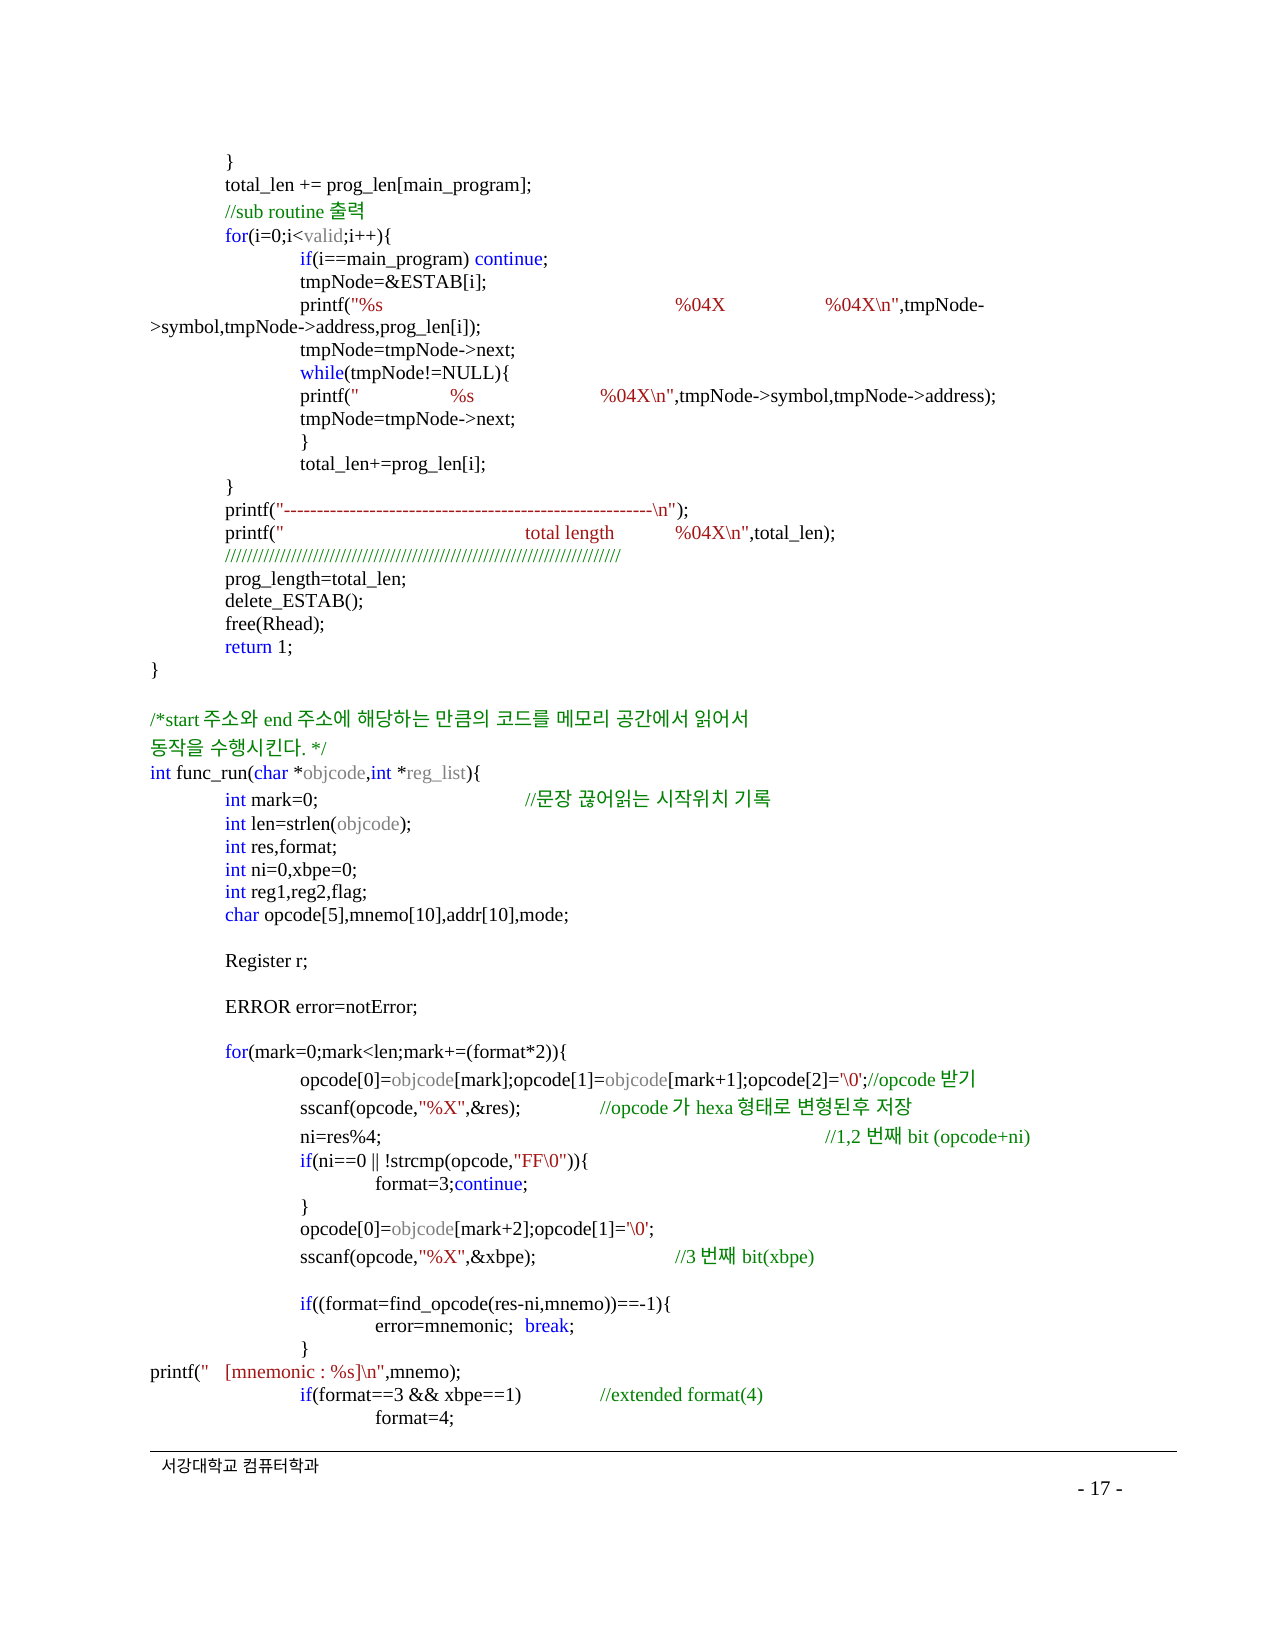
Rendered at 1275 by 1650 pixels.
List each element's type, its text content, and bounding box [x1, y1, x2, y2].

text } [150, 150, 1125, 173]
text free(Rhead); [150, 612, 1125, 635]
text error=mnemonic; break; [150, 1314, 1125, 1337]
text if(ni==0 || !strcmp(opcode,"FF\0")){ [150, 1149, 1125, 1172]
text } [150, 475, 1125, 498]
text return 1; [150, 635, 1125, 658]
text if((format=find_opcode(res-ni,mnemo))==-1){ [150, 1292, 1125, 1314]
text printf(" [mnemonic : %s]\n",mnemo); [150, 1360, 1125, 1383]
text printf(" total length %04X\n",total_len); [150, 521, 1125, 544]
text //sub routine 출력 [150, 196, 1125, 224]
text int res,format; [150, 835, 1125, 858]
text sscanf(opcode,"%X",&res); //opcode가 hexa형태로 변형된후 저장 [150, 1092, 1125, 1120]
text tmpNode=tmpNode->next; [150, 407, 1125, 429]
text for(i=0;i<valid;i++){ [150, 224, 1125, 247]
text printf(" %s %04X\n",tmpNode->symbol,tmpNode->address); [150, 384, 1125, 407]
text tmpNode=&ESTAB[i]; [150, 270, 1125, 293]
text sscanf(opcode,"%X",&xbpe); //3번째 bit(xbpe) [150, 1240, 1125, 1269]
text 동작을 수행시킨다. */ [150, 732, 1125, 761]
text printf("%s %04X %04X\n",tmpNode->symbol,tmpNode->address,prog_len[i]); [150, 293, 1125, 338]
text //////////////////////////////////////////////////////////////////////// [150, 544, 1125, 566]
text for(mark=0;mark<len;mark+=(format*2)){ [150, 1040, 1125, 1063]
text int mark=0; //문장 끊어읽는 시작위치 기록 [150, 783, 1125, 812]
text } [150, 1337, 1125, 1360]
text } [150, 1194, 1125, 1217]
text int reg1,reg2,flag; [150, 881, 1125, 903]
text format=3;continue; [150, 1172, 1125, 1194]
text int func_run(char *objcode,int *reg_list){ [150, 761, 1125, 783]
text if(format==3 && xbpe==1) //extended format(4) [150, 1383, 1125, 1406]
text /*start주소와 end 주소에 해당하는 만큼의 코드를 메모리 공간에서 읽어서 [150, 703, 1125, 732]
text total_len += prog_len[main_program]; [150, 173, 1125, 196]
text delete_ESTAB(); [150, 589, 1125, 612]
text tmpNode=tmpNode->next; [150, 338, 1125, 361]
text opcode[0]=objcode[mark];opcode[1]=objcode[mark+1];opcode[2]='\0';//opcode받기 [150, 1063, 1125, 1092]
text total_len+=prog_len[i]; [150, 452, 1125, 475]
text prog_length=total_len; [150, 566, 1125, 589]
text } [150, 429, 1125, 452]
text int len=strlen(objcode); [150, 812, 1125, 835]
text while(tmpNode!=NULL){ [150, 361, 1125, 384]
text opcode[0]=objcode[mark+2];opcode[1]='\0'; [150, 1217, 1125, 1240]
text if(i==main_program) continue; [150, 247, 1125, 270]
text int ni=0,xbpe=0; [150, 858, 1125, 881]
text ni=res%4; //1,2 번째 bit (opcode+ni) [150, 1120, 1125, 1149]
text ERROR error=notError; [150, 994, 1125, 1017]
text char opcode[5],mnemo[10],addr[10],mode; [150, 903, 1125, 926]
text Register r; [150, 949, 1125, 972]
text format=4; [150, 1406, 1125, 1428]
text printf("--------------------------------------------------------\n"); [150, 498, 1125, 521]
text } [150, 658, 1125, 681]
